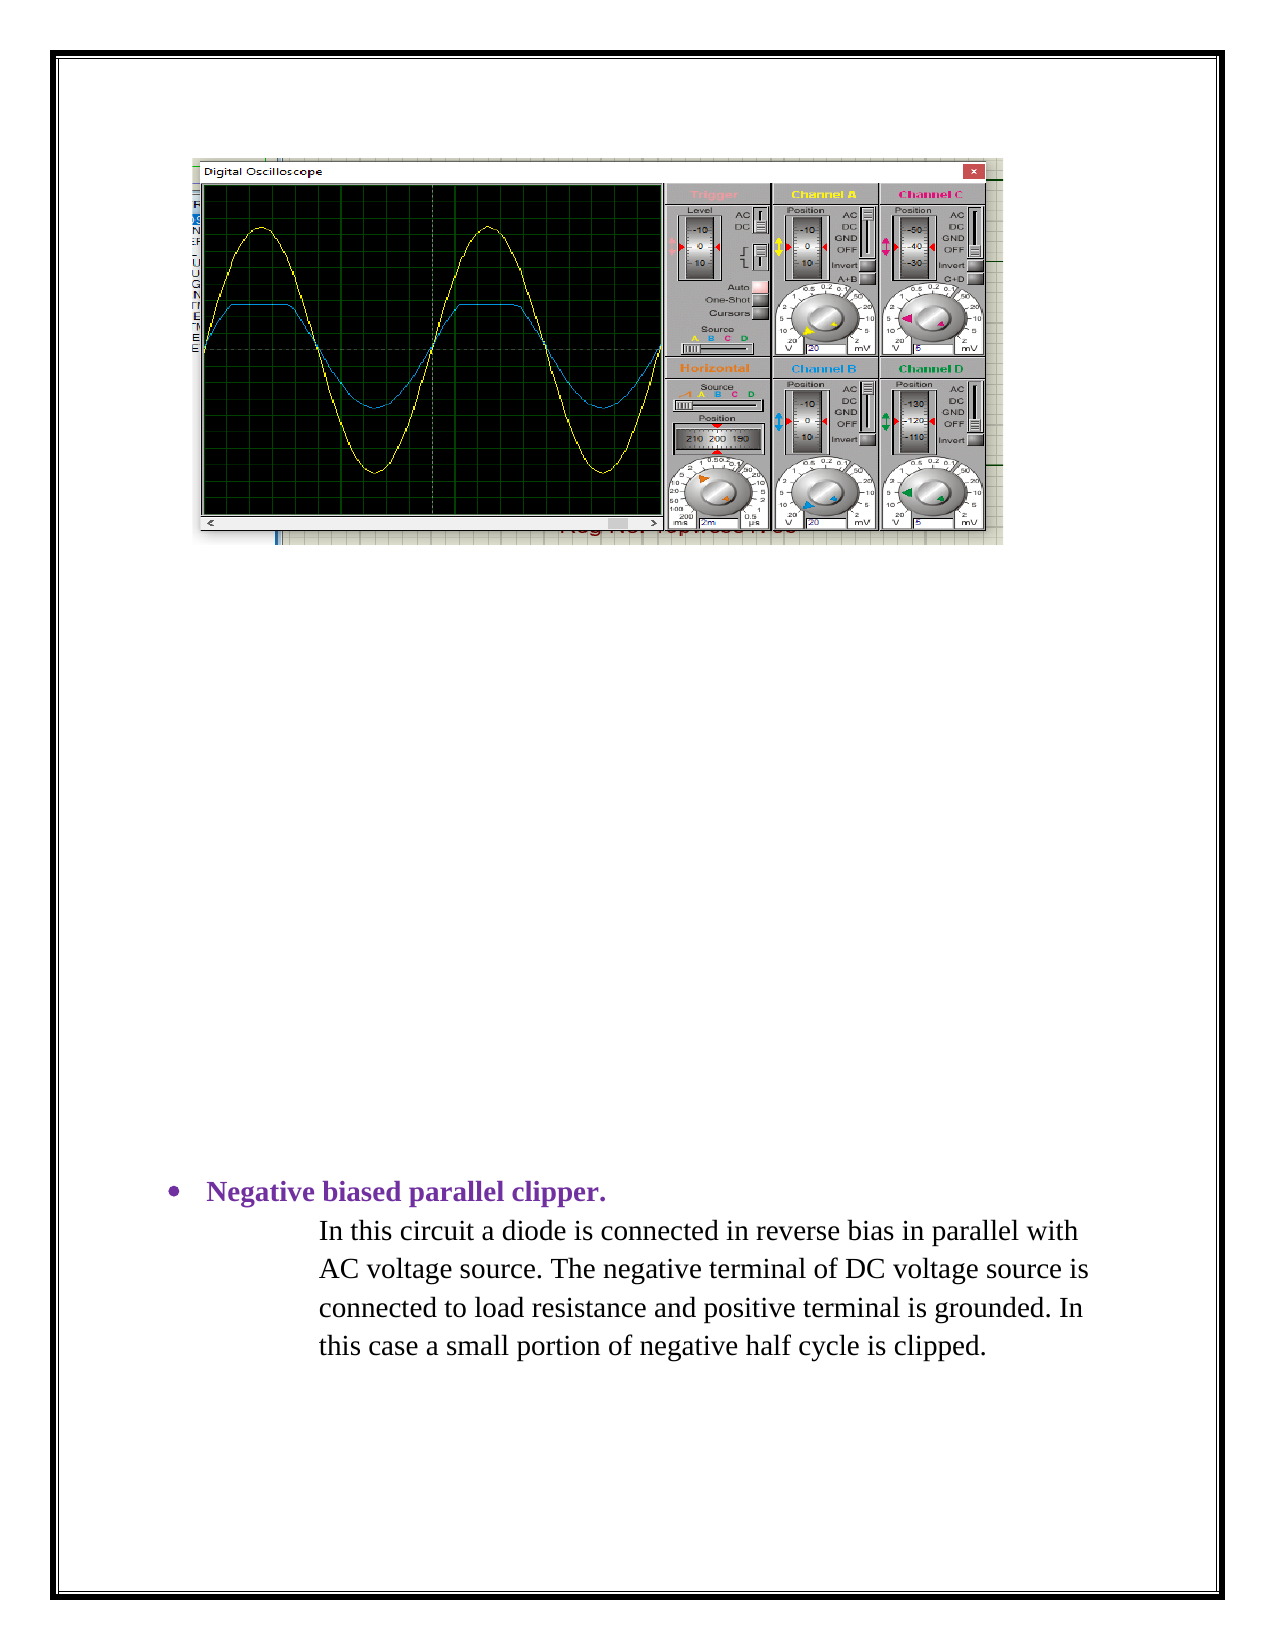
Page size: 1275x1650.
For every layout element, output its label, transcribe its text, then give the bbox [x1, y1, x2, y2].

list Negative biased parallel clipper. [169, 1174, 1125, 1208]
list In this circuit a diode is connected in reverse bias in parallel with AC voltage source. The negative terminal of DC voltage source is connected to load resistance and positive terminal is grounded. In this case a small portion of negative half cycle is clipped. [319, 1213, 1125, 1362]
picture [192, 158, 1004, 545]
